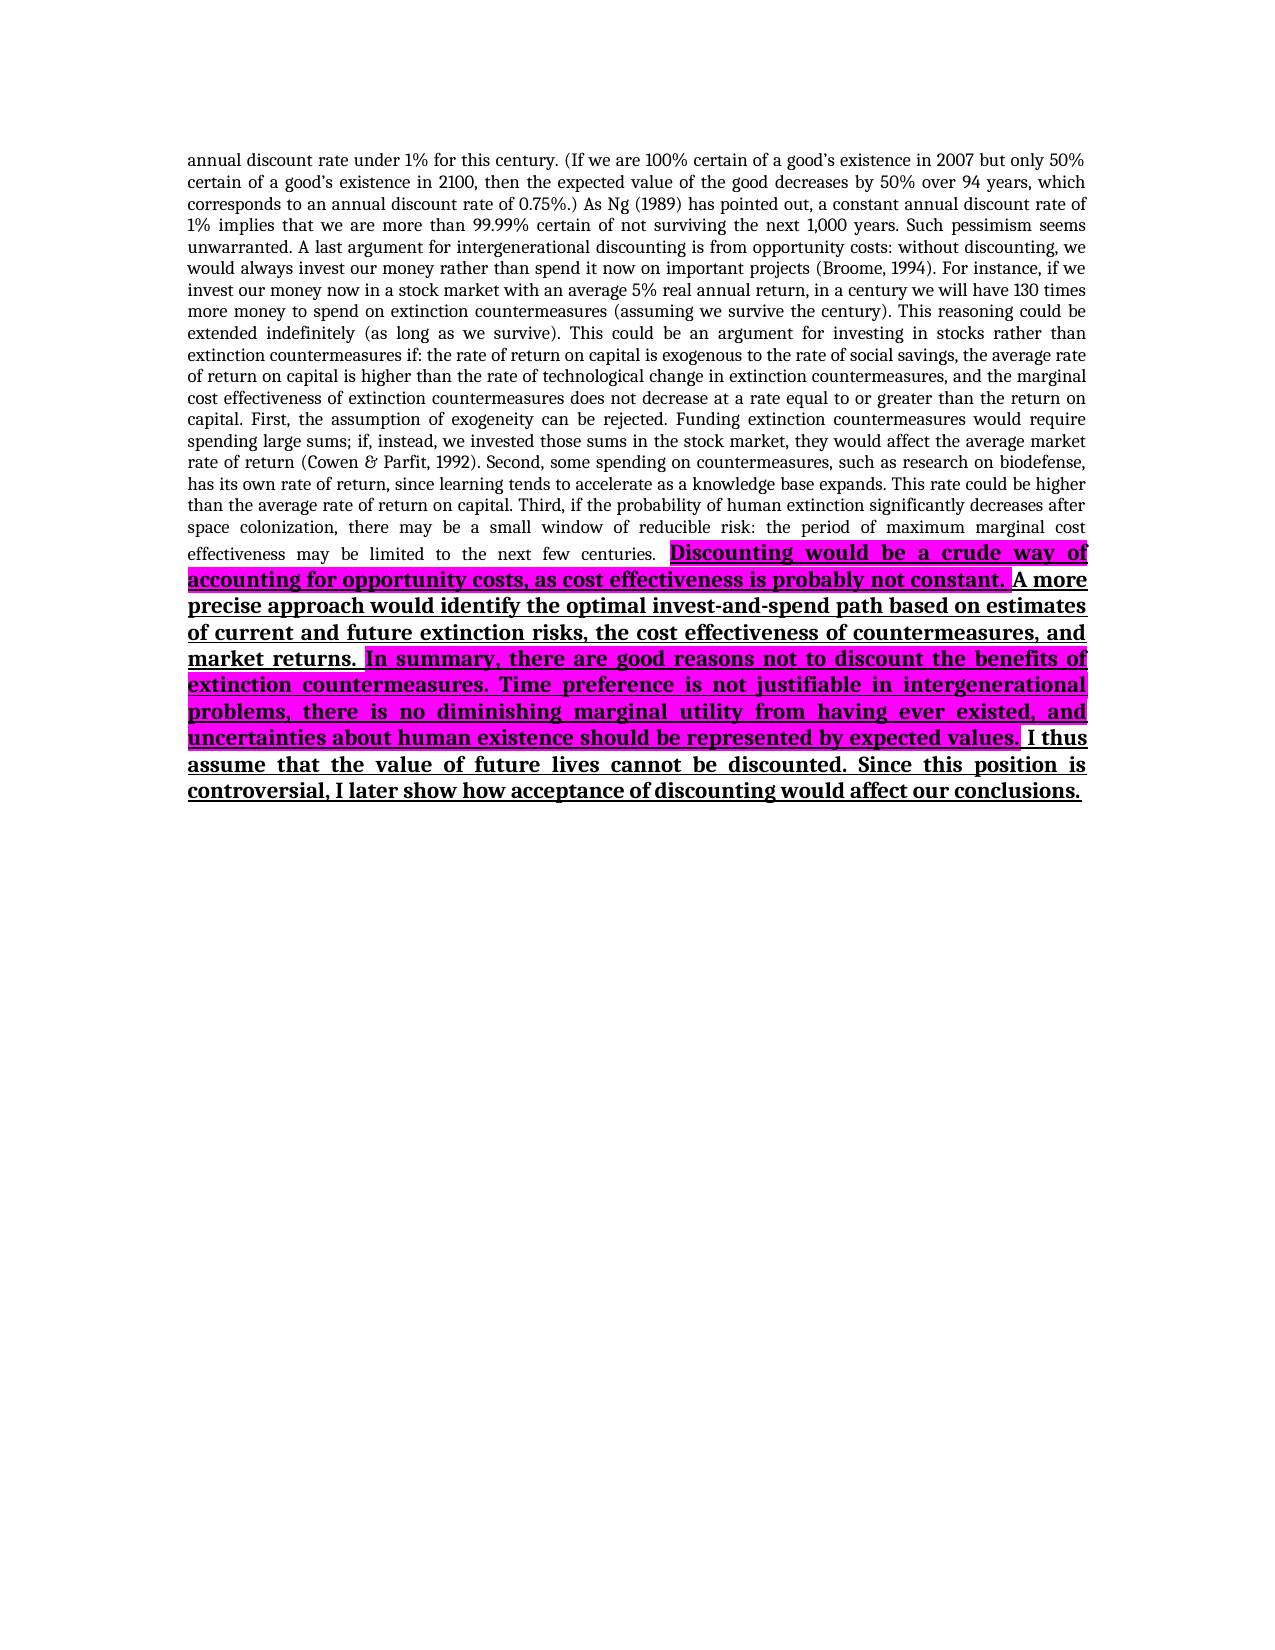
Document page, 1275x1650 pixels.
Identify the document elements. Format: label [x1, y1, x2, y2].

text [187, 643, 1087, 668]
text [187, 150, 1087, 589]
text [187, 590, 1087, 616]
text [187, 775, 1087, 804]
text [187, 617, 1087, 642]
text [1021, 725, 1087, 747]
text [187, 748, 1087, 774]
